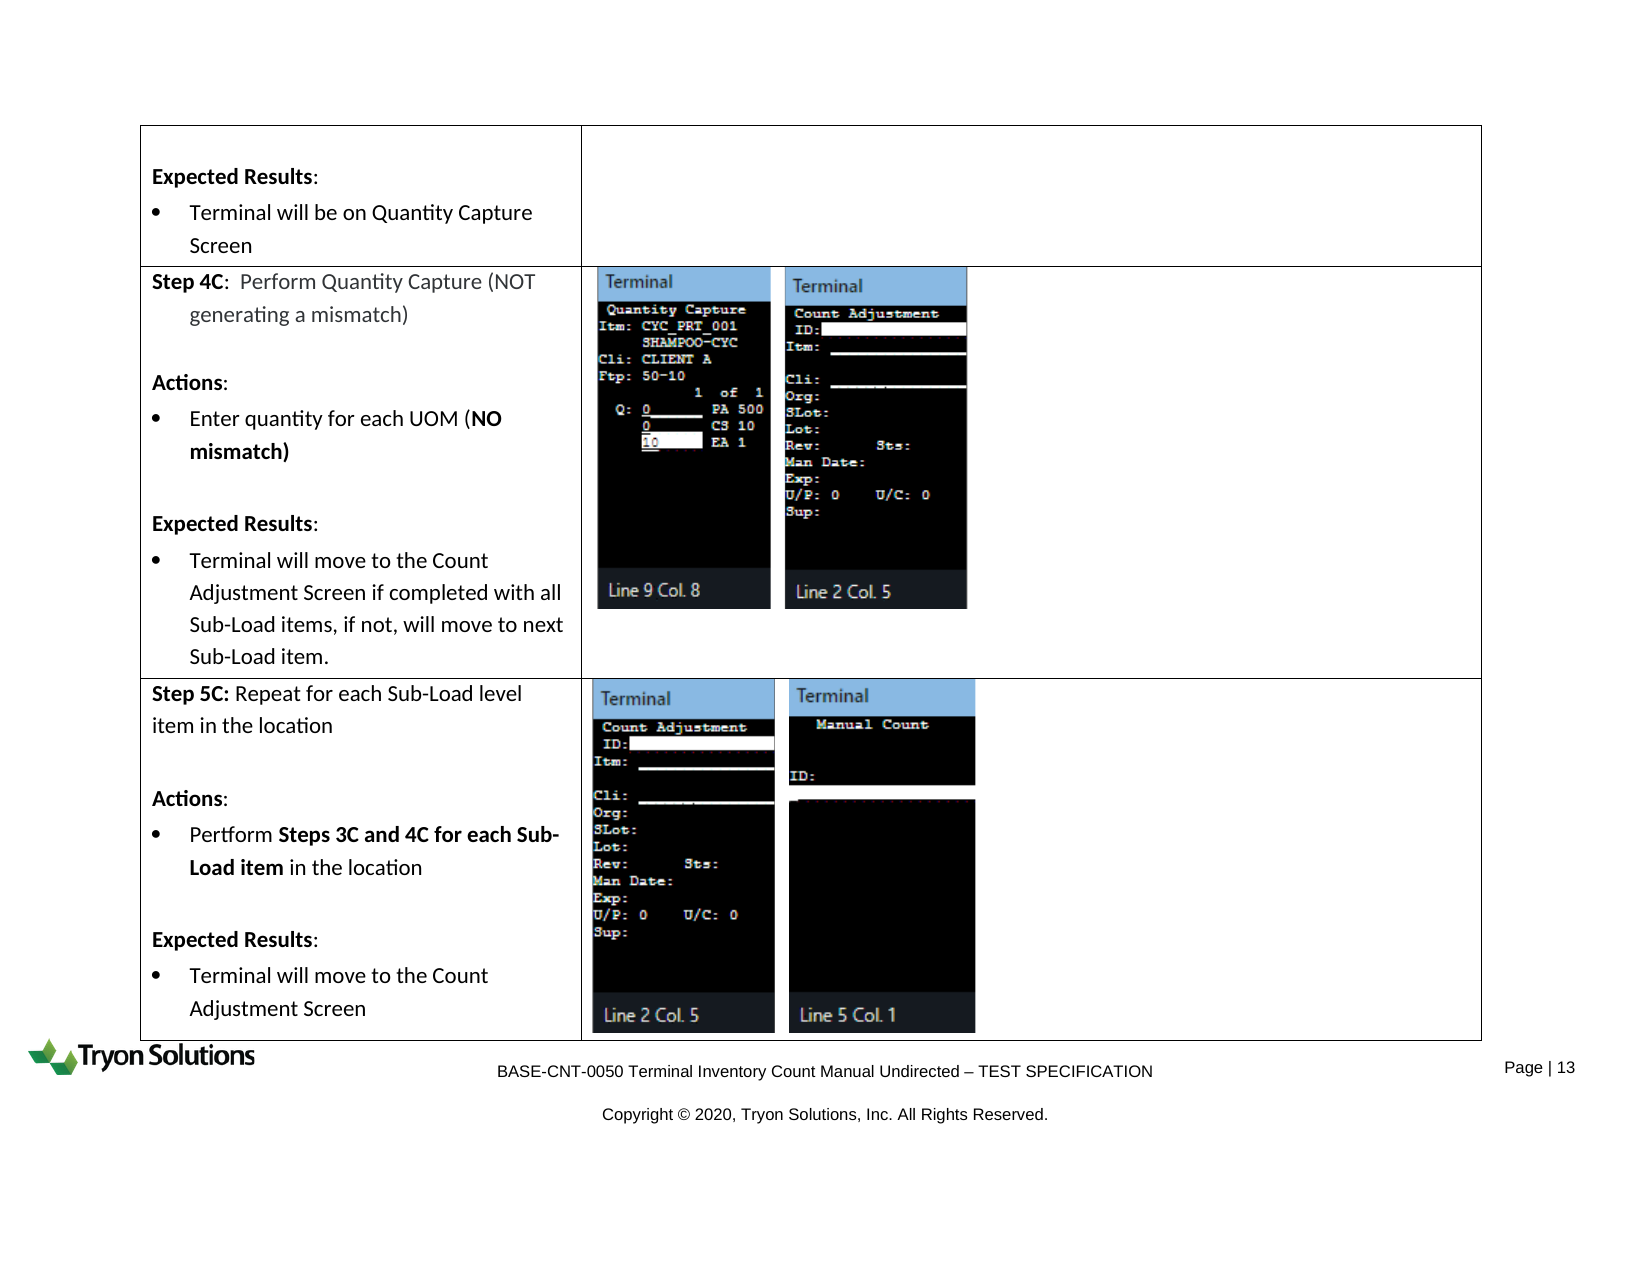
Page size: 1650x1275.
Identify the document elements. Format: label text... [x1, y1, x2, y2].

picture [597, 267, 771, 609]
picture [784, 267, 968, 609]
table_cell Step 5C: Repeat for each Sub-Load level item in the location Actions: Pertform Steps 3C and 4C for each Sub-Load item in the location Expected Results: Terminal will move to the Count Adjustment Screen [141, 679, 581, 1040]
table_cell [582, 267, 1481, 678]
picture [28, 1038, 255, 1075]
picture [789, 679, 976, 1033]
table_cell Step 4C: Perform Quantity Capture (NOT generating a mismatch) Actions: Enter quantity for each UOM (NO mismatch) Expected Results: Terminal will move to the Count Adjustment Screen if completed with all Sub-Load items, if not, will move to next Sub-Load item. [141, 267, 581, 678]
table_cell [582, 126, 1481, 266]
picture [592, 679, 775, 1033]
table_cell [582, 679, 1481, 1040]
